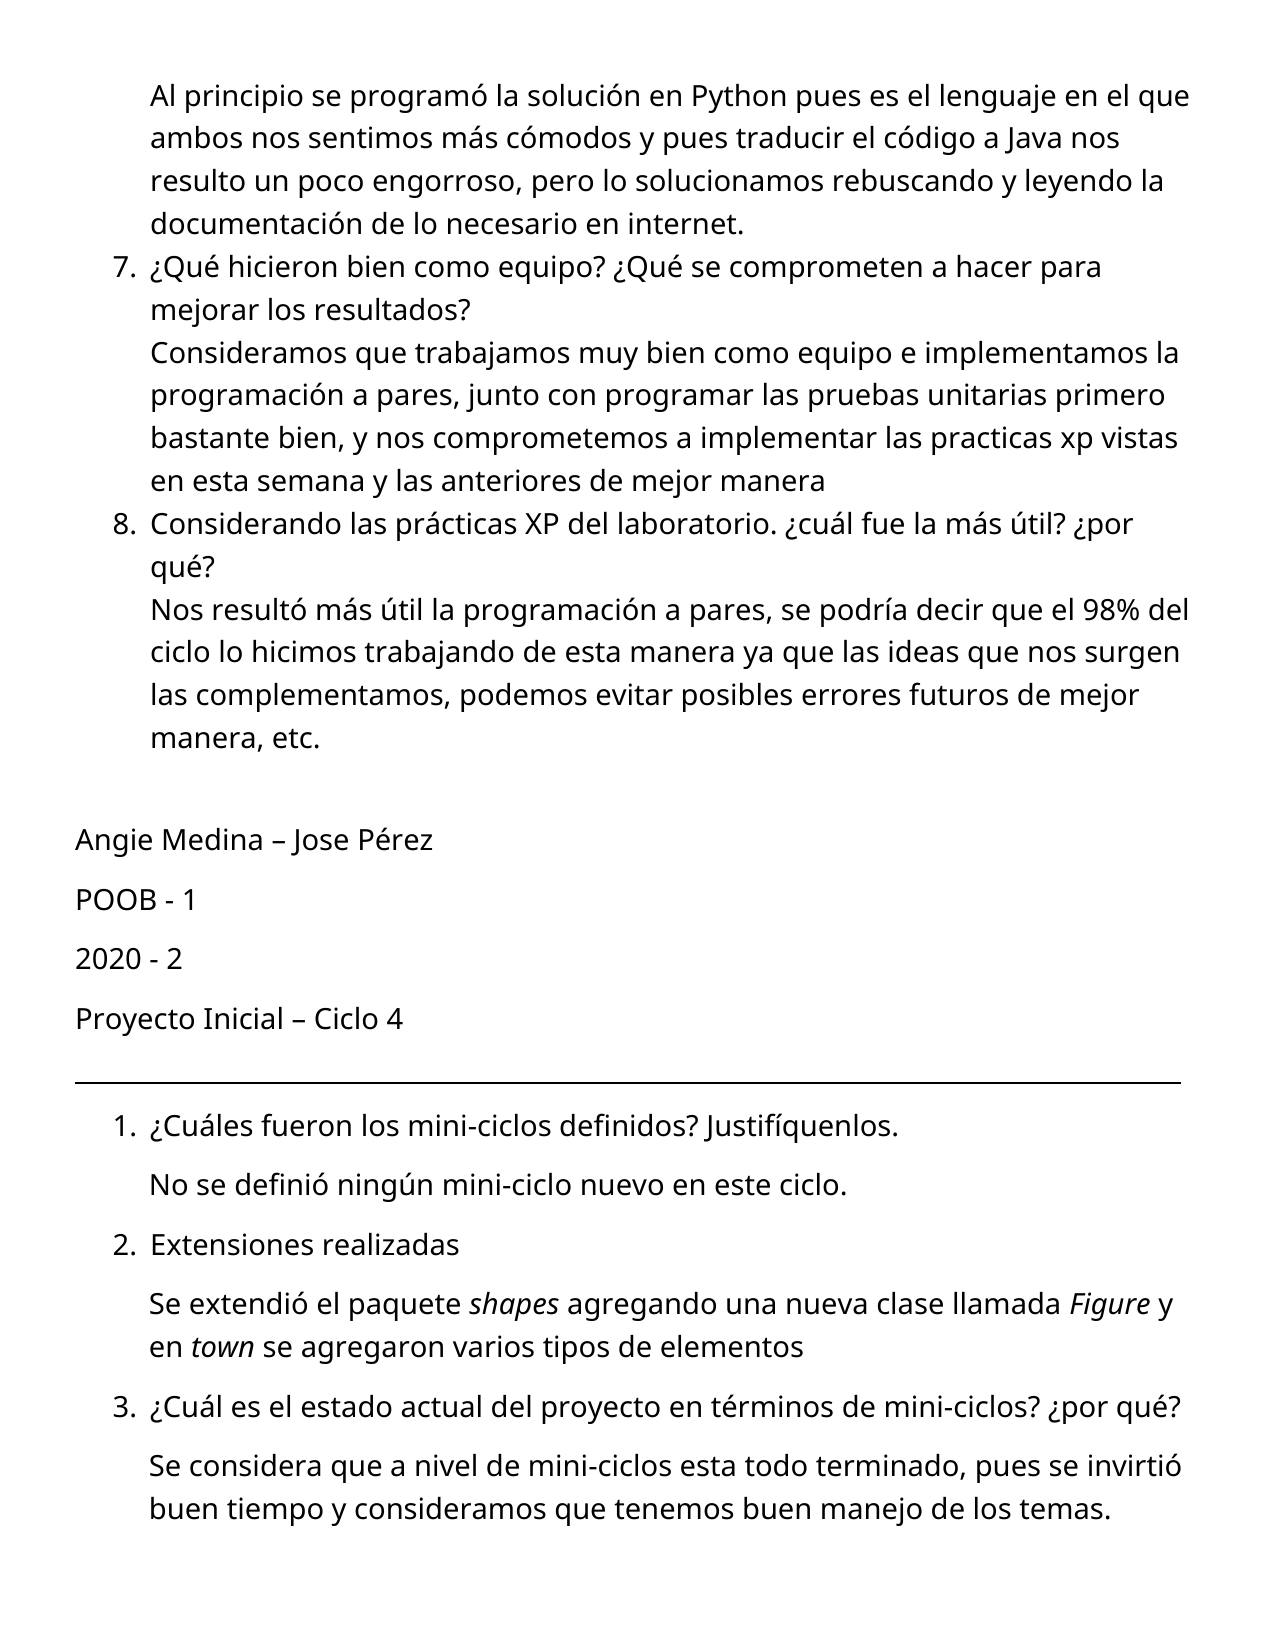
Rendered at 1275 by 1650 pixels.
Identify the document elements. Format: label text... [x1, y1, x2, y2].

list Consideramos que trabajamos muy bien como equipo e implementamos la programación a pares, junto con programar las pruebas unitarias primero bastante bien, y nos comprometemos a implementar las practicas xp vistas en esta semana y las anteriores de mejor manera [150, 332, 1200, 500]
text Se considera que a nivel de mini-ciclos esta todo terminado, pues se invirtió buen tiempo y consideramos que tenemos buen manejo de los temas. [149, 1445, 1200, 1528]
text POOB - 1 [75, 879, 1200, 919]
list ¿Qué hicieron bien como equipo? ¿Qué se comprometen a hacer para mejorar los resultados? [112, 246, 1200, 329]
list Nos resultó más útil la programación a pares, se podría decir que el 98% del ciclo lo hicimos trabajando de esta manera ya que las ideas que nos surgen las complementamos, podemos evitar posibles errores futuros de mejor manera, etc. [150, 589, 1200, 757]
list Al principio se programó la solución en Python pues es el lenguaje en el que ambos nos sentimos más cómodos y pues traducir el código a Java nos resulto un poco engorroso, pero lo solucionamos rebuscando y leyendo la documentación de lo necesario en internet. [150, 75, 1200, 243]
text 2020 - 2 [75, 938, 1200, 978]
list ¿Cuáles fueron los mini-ciclos definidos? Justifíquenlos. [112, 1105, 1200, 1145]
text No se definió ningún mini-ciclo nuevo en este ciclo. [149, 1165, 1200, 1204]
list Extensiones realizadas [112, 1224, 1200, 1264]
list Considerando las prácticas XP del laboratorio. ¿cuál fue la más útil? ¿por qué? [112, 503, 1200, 586]
text Se extendió el paquete shapes agregando una nueva clase llamada Figure y en town se agregaron varios tipos de elementos [149, 1284, 1200, 1366]
text Proyecto Inicial – Ciclo 4 [75, 998, 1200, 1038]
list ¿Cuál es el estado actual del proyecto en términos de mini-ciclos? ¿por qué? [112, 1386, 1200, 1426]
text Angie Medina – Jose Pérez [75, 819, 1200, 859]
